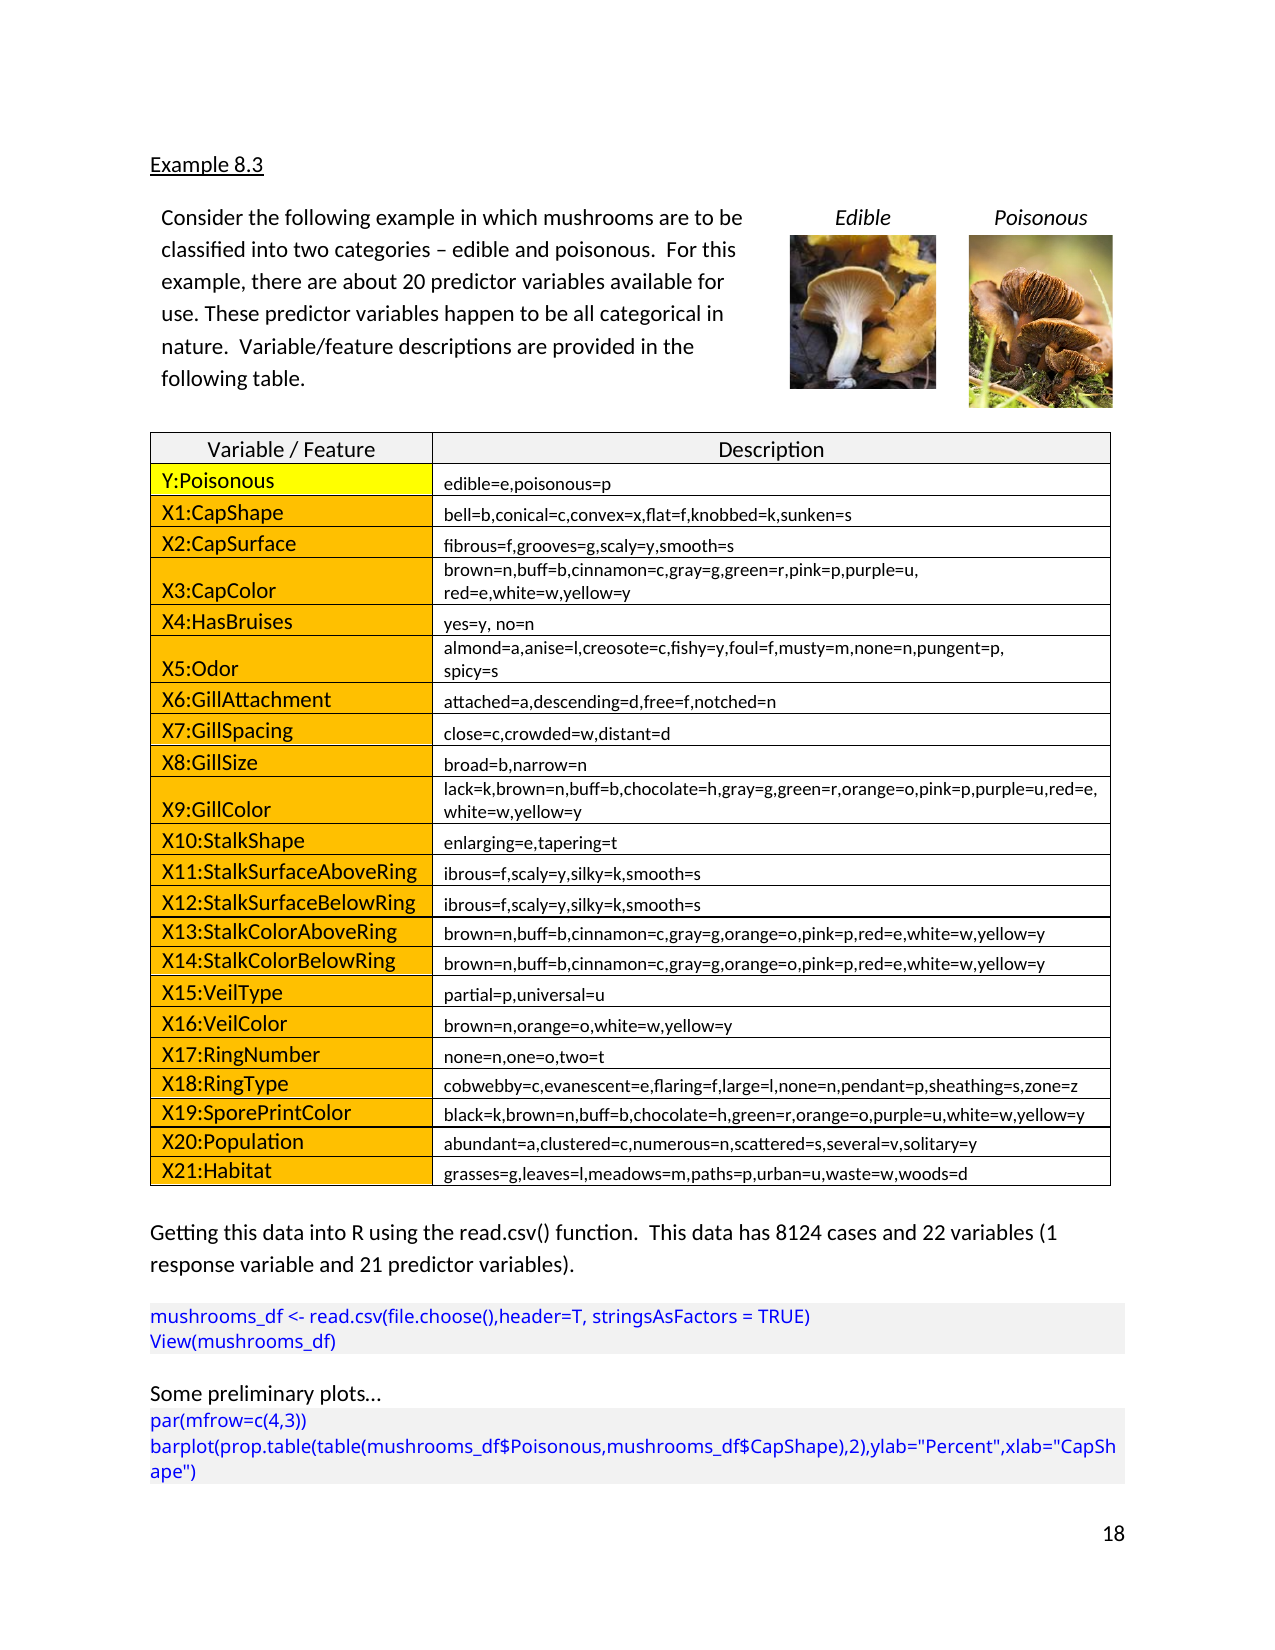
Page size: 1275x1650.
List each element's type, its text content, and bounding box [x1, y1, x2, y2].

table_cell brown=n,buff=b,cinnamon=c,gray=g,orange=o,pink=p,red=e,white=w,yellow=y [433, 918, 1110, 946]
table_cell X5:Odor [151, 636, 432, 682]
text Some preliminary plots… [150, 1379, 1125, 1408]
table_cell ibrous=f,scaly=y,silky=k,smooth=s [433, 855, 1110, 885]
table_cell X4:HasBruises [151, 605, 432, 635]
table_cell X10:StalkShape [151, 824, 432, 854]
table_cell X7:GillSpacing [151, 714, 432, 744]
table_cell X8:GillSize [151, 746, 432, 776]
table_cell fibrous=f,grooves=g,scaly=y,smooth=s [433, 527, 1110, 557]
table_cell black=k,brown=n,buff=b,chocolate=h,green=r,orange=o,purple=u,white=w,yellow=y [433, 1099, 1110, 1126]
table_header Poisonous [958, 203, 1124, 432]
table_cell X11:StalkSurfaceAboveRing [151, 855, 432, 885]
table_cell Y:Poisonous [151, 464, 432, 494]
table_cell cobwebby=c,evanescent=e,flaring=f,large=l,none=n,pendant=p,sheathing=s,zone=z [433, 1069, 1110, 1097]
table_cell X20:Population [151, 1128, 432, 1156]
table_cell X14:StalkColorBelowRing [151, 947, 432, 974]
text View(mushrooms_df) [150, 1328, 1125, 1354]
table_header Variable / Feature [151, 433, 432, 463]
text Example 8.3 [150, 150, 1125, 178]
table_cell grasses=g,leaves=l,meadows=m,paths=p,urban=u,waste=w,woods=d [433, 1157, 1110, 1184]
table_cell partial=p,universal=u [433, 976, 1110, 1006]
table_cell almond=a,anise=l,creosote=c,fishy=y,foul=f,musty=m,none=n,pungent=p, spicy=s [433, 636, 1110, 682]
table_cell X12:StalkSurfaceBelowRing [151, 886, 432, 916]
table_cell X16:VeilColor [151, 1007, 432, 1037]
table_cell lack=k,brown=n,buff=b,chocolate=h,gray=g,green=r,orange=o,pink=p,purple=u,red=e, white=w,yellow=y [433, 777, 1110, 823]
picture [968, 235, 1113, 408]
table_cell X1:CapShape [151, 496, 432, 526]
table_cell bell=b,conical=c,convex=x,flat=f,knobbed=k,sunken=s [433, 496, 1110, 526]
table_cell brown=n,buff=b,cinnamon=c,gray=g,orange=o,pink=p,red=e,white=w,yellow=y [433, 947, 1110, 974]
table_cell X17:RingNumber [151, 1038, 432, 1068]
table_cell X18:RingType [151, 1069, 432, 1097]
picture [789, 235, 937, 389]
table_cell brown=n,orange=o,white=w,yellow=y [433, 1007, 1110, 1037]
table_cell none=n,one=o,two=t [433, 1038, 1110, 1068]
table_cell edible=e,poisonous=p [433, 464, 1110, 494]
table_cell brown=n,buff=b,cinnamon=c,gray=g,green=r,pink=p,purple=u, red=e,white=w,yellow=y [433, 558, 1110, 604]
table_cell abundant=a,clustered=c,numerous=n,scattered=s,several=v,solitary=y [433, 1128, 1110, 1156]
table_header Consider the following example in which mushrooms are to be classified into two categories – edible and poisonous. For this example, there are about 20 predictor variables available for use. These predictor variables happen to be all categorical in nature. Variable/feature descriptions are provided in the following table. [150, 203, 768, 432]
table_cell X3:CapColor [151, 558, 432, 604]
table_cell close=c,crowded=w,distant=d [433, 714, 1110, 744]
table_cell X2:CapSurface [151, 527, 432, 557]
table_header Description [433, 433, 1110, 463]
table_cell X9:GillColor [151, 777, 432, 823]
table_cell enlarging=e,tapering=t [433, 824, 1110, 854]
text mushrooms_df <- read.csv(file.choose(),header=T, stringsAsFactors = TRUE) [150, 1303, 1125, 1328]
text Getting this data into R using the read.csv() function. This data has 8124 cases and 22 variables (1 response variable and 21 predictor variables). [150, 1186, 1125, 1278]
table_cell X15:VeilType [151, 976, 432, 1006]
table_cell ibrous=f,scaly=y,silky=k,smooth=s [433, 886, 1110, 916]
table_cell attached=a,descending=d,free=f,notched=n [433, 683, 1110, 713]
text par(mfrow=c(4,3)) [150, 1408, 1125, 1433]
table_cell X21:Habitat [151, 1157, 432, 1184]
table_cell X6:GillAttachment [151, 683, 432, 713]
table_cell yes=y, no=n [433, 605, 1110, 635]
table_header Edible [768, 203, 958, 432]
table_cell X13:StalkColorAboveRing [151, 918, 432, 946]
table_cell broad=b,narrow=n [433, 746, 1110, 776]
table_cell X19:SporePrintColor [151, 1099, 432, 1126]
text barplot(prop.table(table(mushrooms_df$Poisonous,mushrooms_df$CapShape),2),ylab="Percent",xlab="CapShape") [150, 1433, 1125, 1484]
